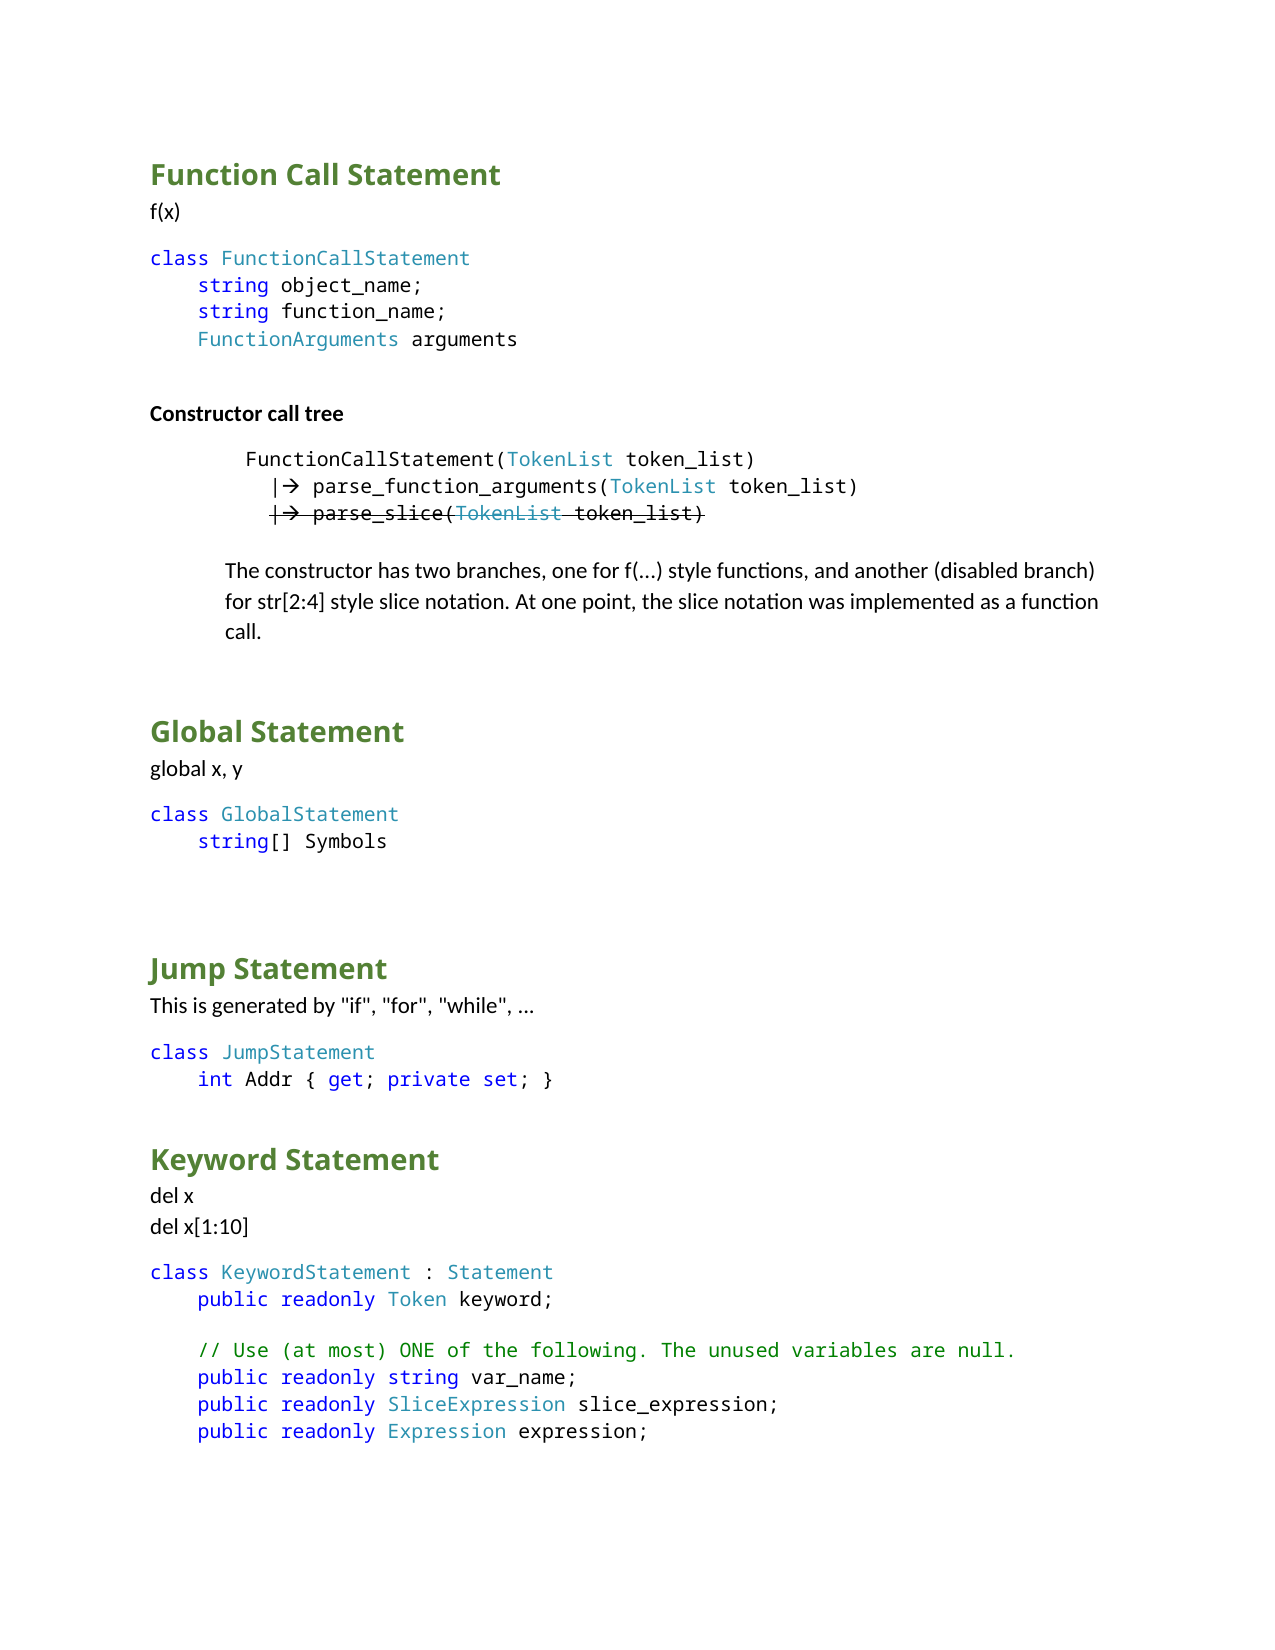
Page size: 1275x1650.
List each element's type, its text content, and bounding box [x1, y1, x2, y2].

text FunctionArguments arguments [150, 325, 1125, 352]
text global x, y [150, 754, 1125, 782]
text string[] Symbols [150, 827, 1125, 854]
text del x del x[1:10] [150, 1182, 1125, 1240]
text Constructor call tree [150, 399, 1125, 427]
text The constructor has two branches, one for f(...) style functions, and another (disabled branch) for str[2:4] style slice notation. At one point, the slice notation was implemented as a function call. [225, 526, 1125, 645]
text public readonly Token keyword; [150, 1286, 1125, 1313]
subtitle Global Statement [150, 711, 1125, 751]
text // Use (at most) ONE of the following. The unused variables are null. [150, 1336, 1125, 1363]
subtitle Jump Statement [150, 948, 1125, 988]
text class JumpStatement [150, 1038, 1125, 1065]
text public readonly Expression expression; [150, 1417, 1125, 1444]
text | parse_function_arguments(TokenList token_list) [245, 472, 1125, 499]
subtitle Function Call Statement [150, 154, 1125, 194]
text string object_name; string function_name; [150, 271, 1125, 325]
text class GlobalStatement [150, 801, 1125, 827]
text This is generated by "if", "for", "while", ... [150, 991, 1125, 1019]
text public readonly string var_name; [150, 1363, 1125, 1390]
text int Addr { get; private set; } [150, 1065, 1125, 1092]
text class FunctionCallStatement [150, 244, 1125, 271]
text public readonly SliceExpression slice_expression; [150, 1390, 1125, 1417]
text f(x) [150, 197, 1125, 225]
text | parse_slice(TokenList token_list) [245, 499, 1125, 526]
text class KeywordStatement : Statement [150, 1259, 1125, 1286]
text FunctionCallStatement(TokenList token_list) [245, 446, 1125, 472]
subtitle Keyword Statement [150, 1139, 1125, 1178]
